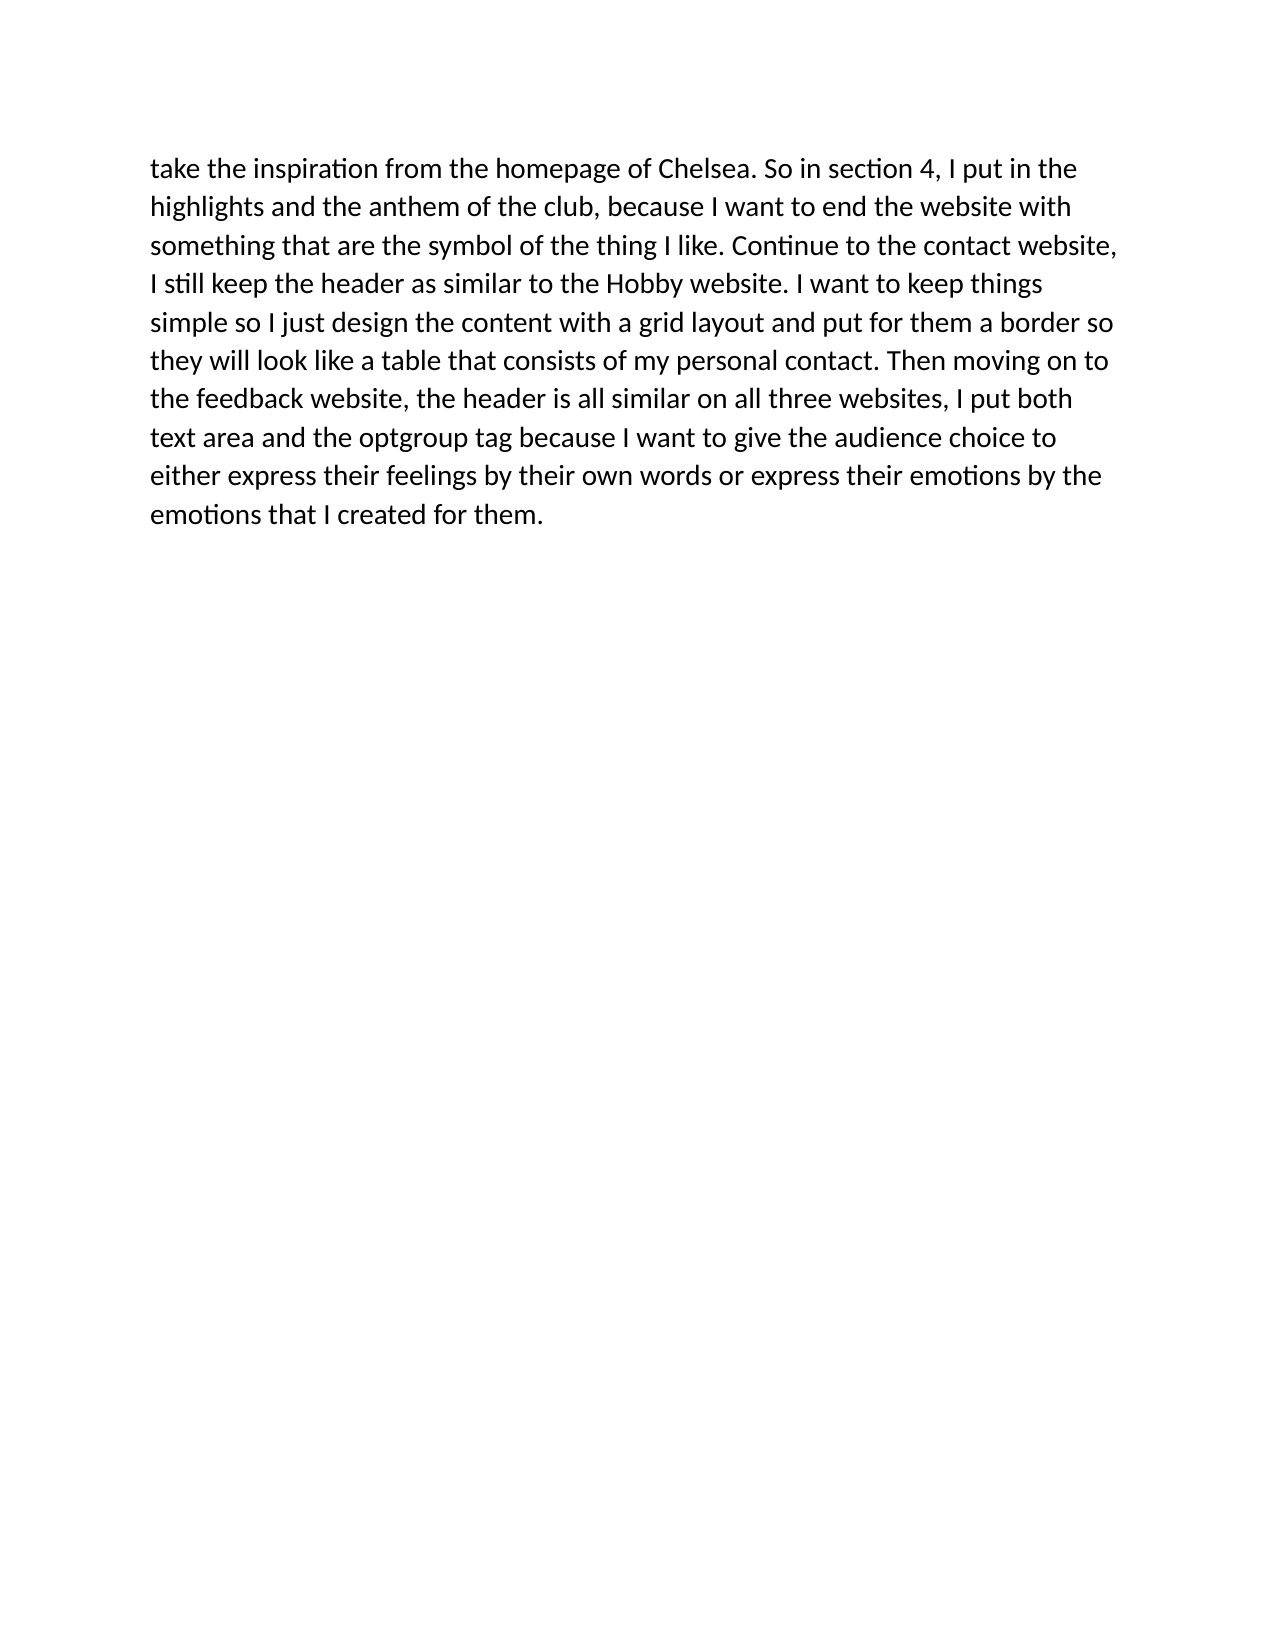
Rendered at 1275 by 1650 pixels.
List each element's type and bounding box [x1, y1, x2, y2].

text [150, 150, 1125, 532]
